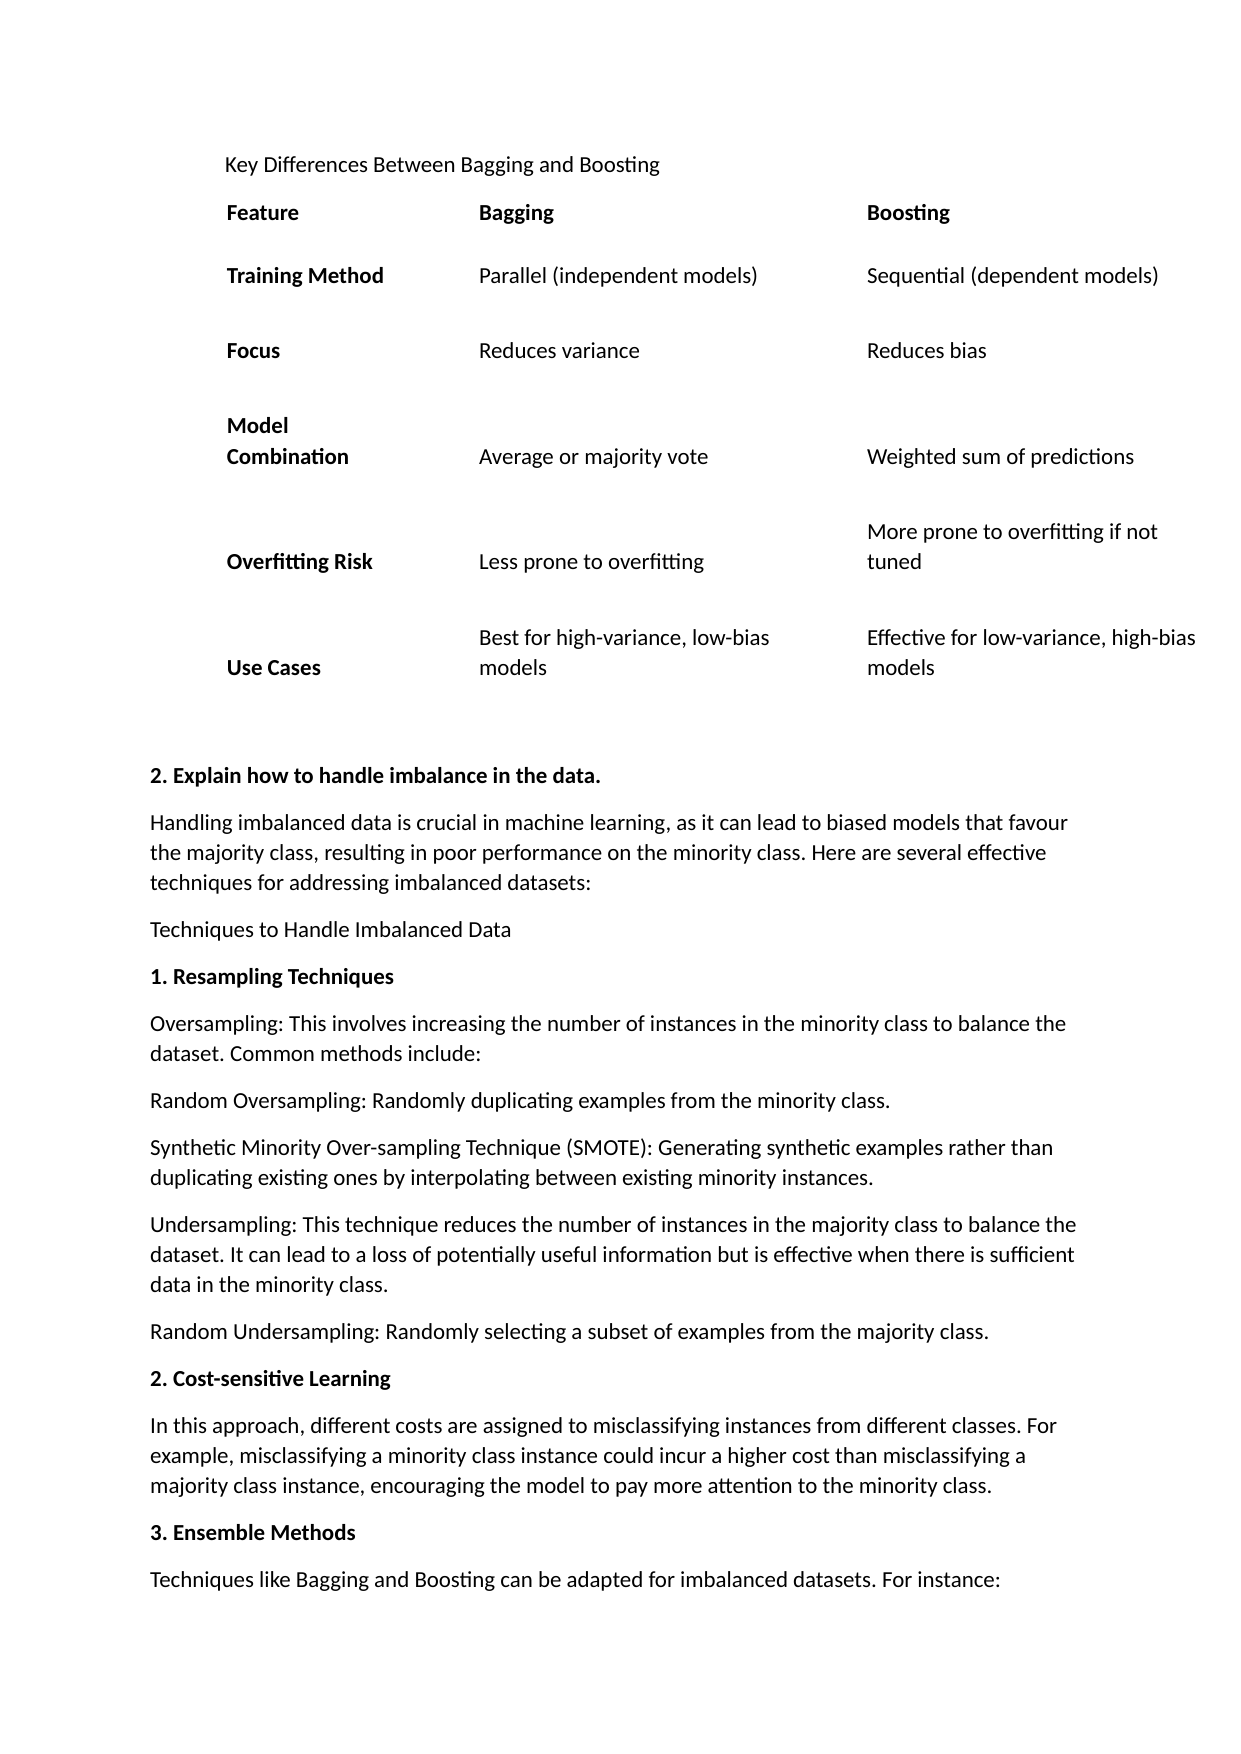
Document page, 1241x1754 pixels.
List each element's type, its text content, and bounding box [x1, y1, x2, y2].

text Techniques like Bagging and Boosting can be adapted for imbalanced datasets. For instance: [150, 1565, 1090, 1593]
list Key Differences Between Bagging and Boosting [225, 150, 1090, 178]
table_cell Best for high-variance, low-bias models [402, 609, 790, 714]
table_cell Focus [150, 322, 402, 397]
table_cell Use Cases [150, 609, 402, 714]
text Handling imbalanced data is crucial in machine learning, as it can lead to biased models that favour the majority class, resulting in poor performance on the minority class. Here are several effective techniques for addressing imbalanced datasets: [150, 808, 1090, 896]
text Synthetic Minority Over-sampling Technique (SMOTE): Generating synthetic examples rather than duplicating existing ones by interpolating between existing minority instances. [150, 1133, 1090, 1191]
text Random Undersampling: Randomly selecting a subset of examples from the majority class. [150, 1317, 1090, 1345]
text 3. Ensemble Methods [150, 1518, 1090, 1546]
table_cell Training Method [150, 247, 402, 322]
table_cell Model Combination [150, 398, 402, 503]
table_cell Overfitting Risk [150, 503, 402, 608]
table_header Boosting [790, 197, 1204, 247]
text 2. Cost-sensitive Learning [150, 1364, 1090, 1392]
text Oversampling: This involves increasing the number of instances in the minority class to balance the dataset. Common methods include: [150, 1009, 1090, 1067]
text Random Oversampling: Randomly duplicating examples from the minority class. [150, 1086, 1090, 1114]
table_cell Average or majority vote [402, 398, 790, 503]
table_cell Effective for low-variance, high-bias models [790, 609, 1204, 714]
table_header Feature [150, 197, 402, 247]
table_cell Weighted sum of predictions [790, 398, 1204, 503]
table_cell Less prone to overfitting [402, 503, 790, 608]
table_cell Sequential (dependent models) [790, 247, 1204, 322]
text In this approach, different costs are assigned to misclassifying instances from different classes. For example, misclassifying a minority class instance could incur a higher cost than misclassifying a majority class instance, encouraging the model to pay more attention to the minority class. [150, 1411, 1090, 1499]
table_cell Reduces bias [790, 322, 1204, 397]
text Techniques to Handle Imbalanced Data [150, 915, 1090, 943]
table_cell Reduces variance [402, 322, 790, 397]
text 2. Explain how to handle imbalance in the data. [150, 761, 1090, 789]
text 1. Resampling Techniques [150, 962, 1090, 990]
text Undersampling: This technique reduces the number of instances in the majority class to balance the dataset. It can lead to a loss of potentially useful information but is effective when there is sufficient data in the minority class. [150, 1210, 1090, 1298]
table_cell More prone to overfitting if not tuned [790, 503, 1204, 608]
table_header Bagging [402, 197, 790, 247]
table_cell Parallel (independent models) [402, 247, 790, 322]
